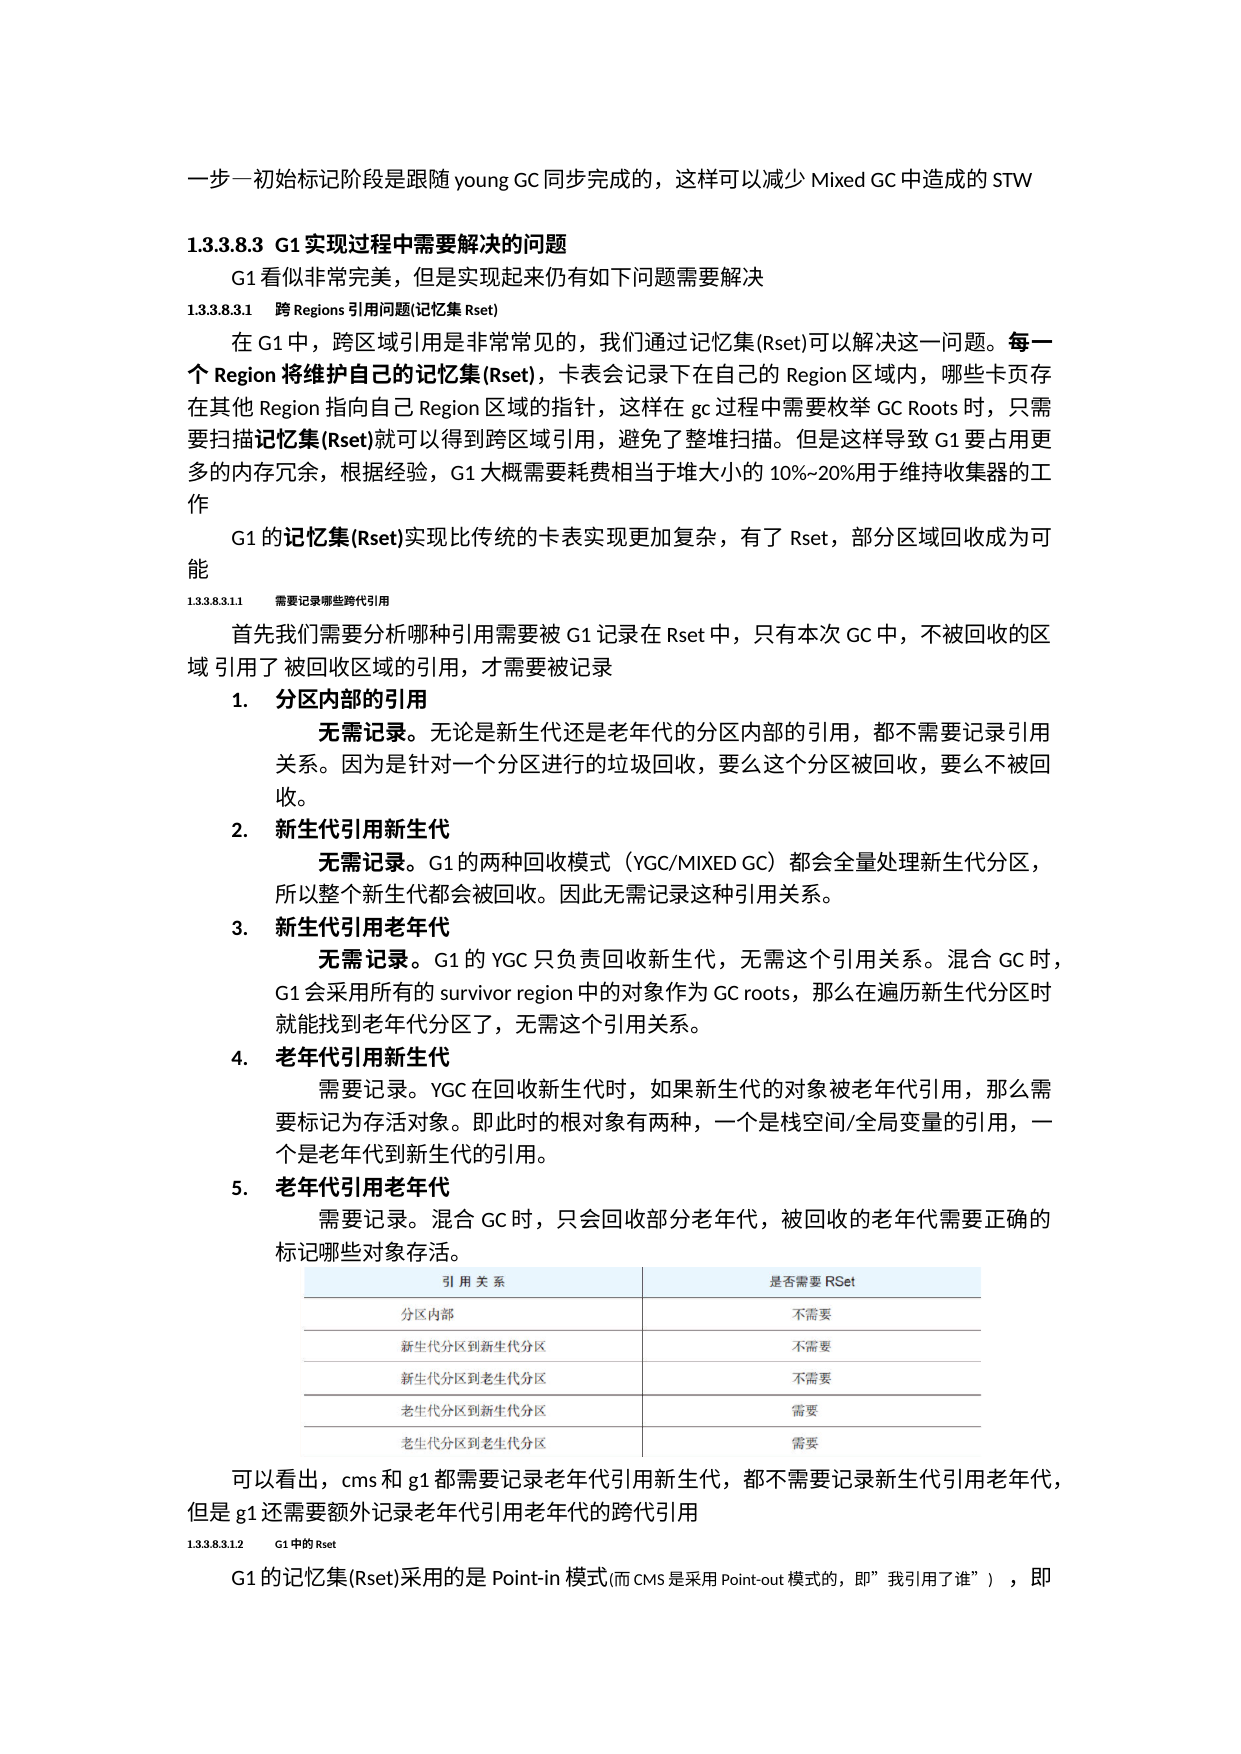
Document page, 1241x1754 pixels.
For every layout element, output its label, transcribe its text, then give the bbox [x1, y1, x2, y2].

text 无需记录。G1的两种回收模式（YGC/MIXED GC）都会全量处理新生代分区，所以整个新生代都会被回收。因此无需记录这种引用关系。 [275, 844, 1053, 909]
text G1看似非常完美，但是实现起来仍有如下问题需要解决 [187, 259, 1053, 292]
text G1的记忆集(Rset)实现比传统的卡表实现更加复杂，有了Rset，部分区域回收成为可能 [187, 519, 1053, 584]
text 首先我们需要分析哪种引用需要被G1记录在Rset中，只有本次GC中，不被回收的区域 引用了 被回收区域的引用，才需要被记录 [187, 617, 1053, 682]
text 需要记录。混合GC时，只会回收部分老年代，被回收的老年代需要正确的标记哪些对象存活。 [275, 1202, 1053, 1267]
text 跨Regions引用问题(记忆集Rset) [187, 292, 1053, 324]
picture [300, 1267, 984, 1457]
text 需要记录哪些跨代引用 [187, 584, 1053, 617]
text 可以看出，cms和g1都需要记录老年代引用新生代，都不需要记录新生代引用老年代，但是g1还需要额外记录老年代引用老年代的跨代引用 [187, 1462, 1053, 1527]
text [187, 1559, 1053, 1592]
list 分区内部的引用 [231, 682, 1053, 714]
text 无需记录。G1的YGC只负责回收新生代，无需这个引用关系。混合GC时，G1会采用所有的survivor region中的对象作为GC roots，那么在遍历新生代分区时就能找到老年代分区了，无需这个引用关系。 [275, 942, 1053, 1039]
text G1中的Rset [187, 1527, 1053, 1559]
list 新生代引用老年代 [231, 909, 1053, 942]
list 老年代引用新生代 [231, 1039, 1053, 1072]
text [187, 162, 1053, 194]
text 需要记录。YGC在回收新生代时，如果新生代的对象被老年代引用，那么需要标记为存活对象。即此时的根对象有两种，一个是栈空间/全局变量的引用，一个是老年代到新生代的引用。 [275, 1072, 1053, 1169]
list 新生代引用新生代 [231, 812, 1053, 844]
list 老年代引用老年代 [231, 1169, 1053, 1202]
text 无需记录。无论是新生代还是老年代的分区内部的引用，都不需要记录引用关系。因为是针对一个分区进行的垃圾回收，要么这个分区被回收，要么不被回收。 [275, 714, 1053, 812]
text 在G1中，跨区域引用是非常常见的，我们通过记忆集(Rset)可以解决这一问题。每一个Region将维护自己的记忆集(Rset)，卡表会记录下在自己的Region区域内，哪些卡页存在其他Region指向自己Region区域的指针，这样在gc过程中需要枚举GC Roots时，只需要扫描记忆集(Rset)就可以得到跨区域引用，避免了整堆扫描。但是这样导致G1要占用更多的内存冗余，根据经验，G1大概需要耗费相当于堆大小的10%~20%用于维持收集器的工作 [187, 324, 1053, 519]
text G1实现过程中需要解决的问题 [187, 227, 1053, 259]
